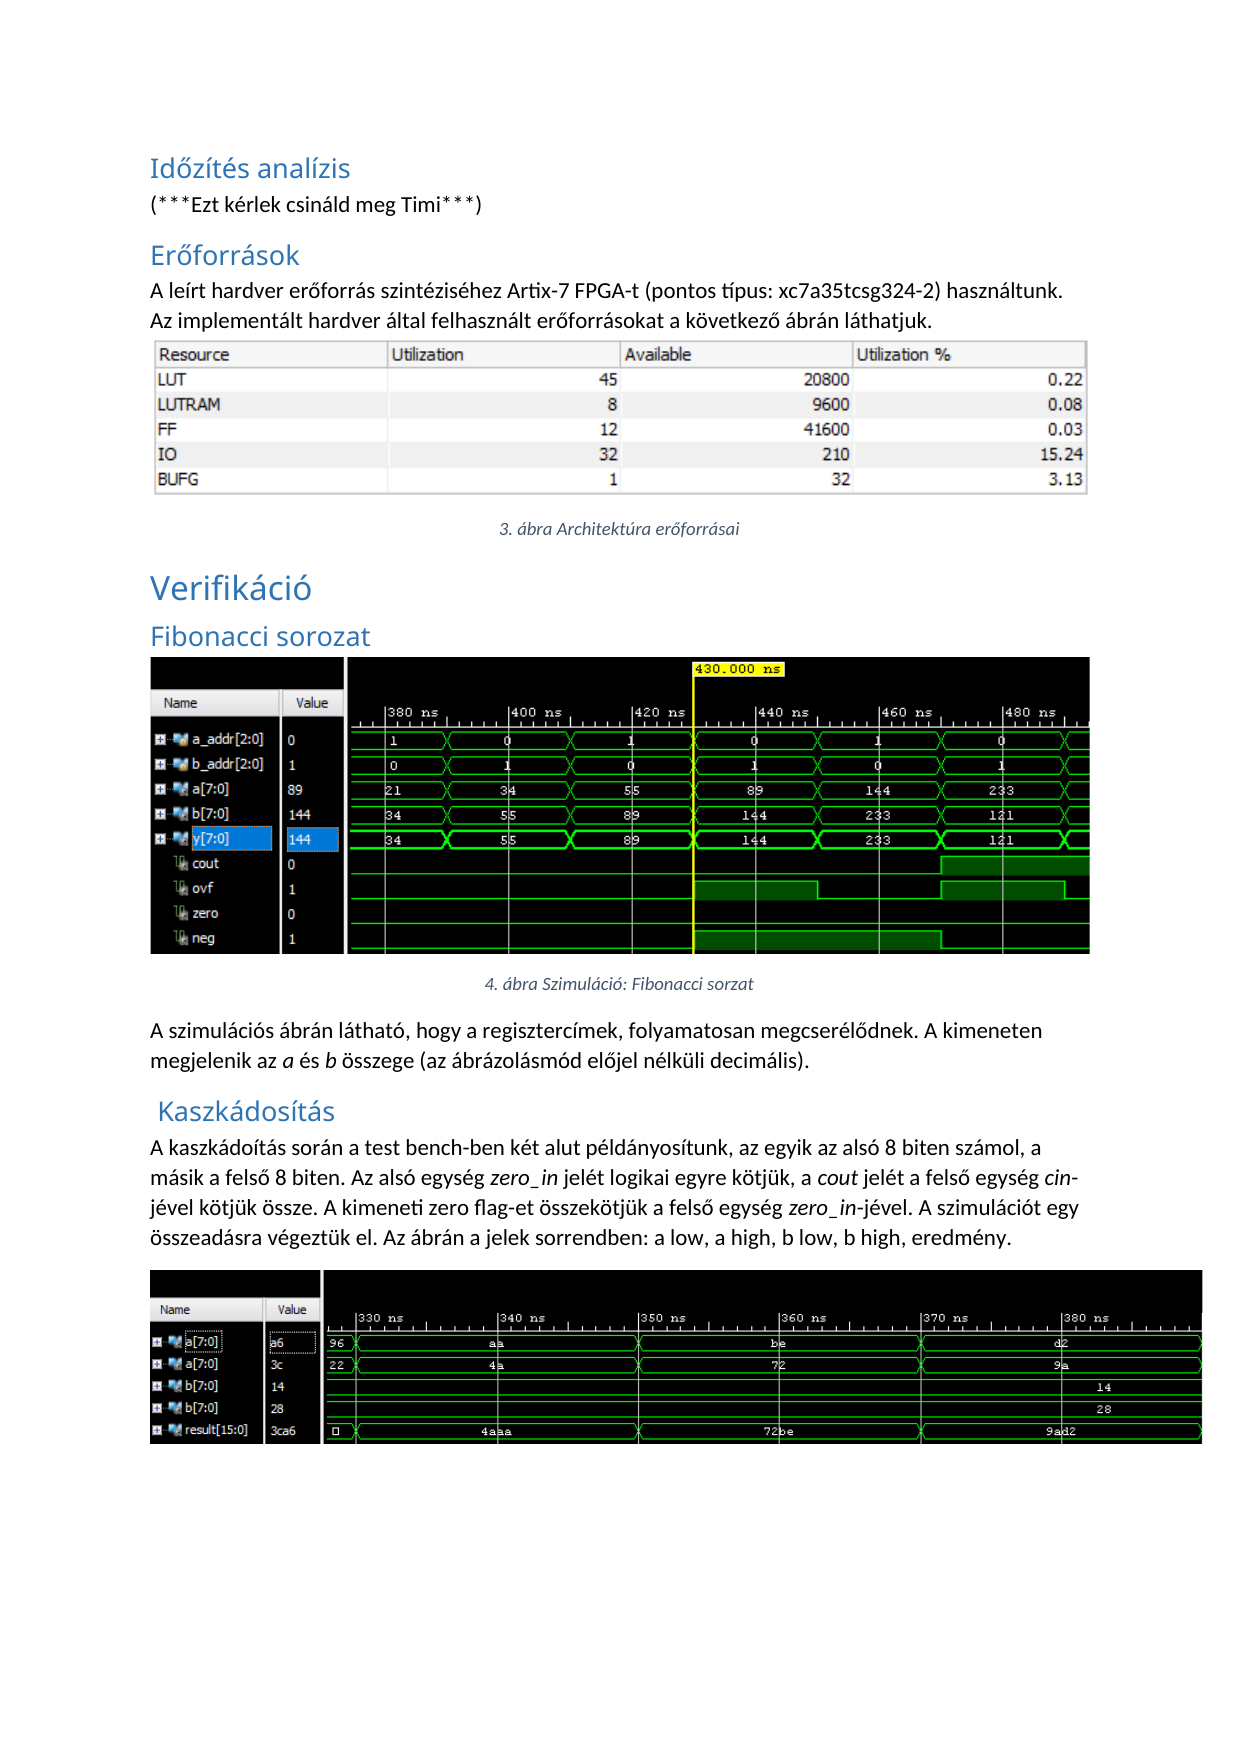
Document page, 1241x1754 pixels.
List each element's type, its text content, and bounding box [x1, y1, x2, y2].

subtitle Erőforrások [150, 237, 1090, 273]
subtitle Verifikáció [150, 565, 1090, 610]
picture [150, 1270, 1203, 1444]
text A szimulációs ábrán látható, hogy a regisztercímek, folyamatosan megcserélődnek. A kimeneten megjelenik az a és b összege (az ábrázolásmód előjel nélküli decimális). [150, 1016, 1090, 1074]
text (***Ezt kérlek csináld meg Timi***) [150, 190, 1090, 218]
subtitle Időzítés analízis [150, 150, 1090, 187]
picture [150, 657, 1090, 954]
text A kaszkádoítás során a test bench-ben két alut példányosítunk, az egyik az alsó 8 biten számol, a másik a felső 8 biten. Az alsó egység zero_in jelét logikai egyre kötjük, a cout jelét a felső egység cin-jével kötjük össze. A kimeneti zero flag-et összekötjük a felső egység zero_in-jével. A szimulációt egy összeadásra végeztük el. Az ábrán a jelek sorrendben: a low, a high, b low, b high, eredmény. [150, 1133, 1090, 1251]
picture [150, 336, 1091, 498]
text A leírt hardver erőforrás szintéziséhez Artix-7 FPGA-t (pontos típus: xc7a35tcsg324-2) használtunk. Az implementált hardver által felhasznált erőforrásokat a következő ábrán láthatjuk. [150, 276, 1090, 336]
subtitle Kaszkádosítás [150, 1093, 1090, 1130]
subtitle Fibonacci sorozat [150, 618, 1090, 655]
